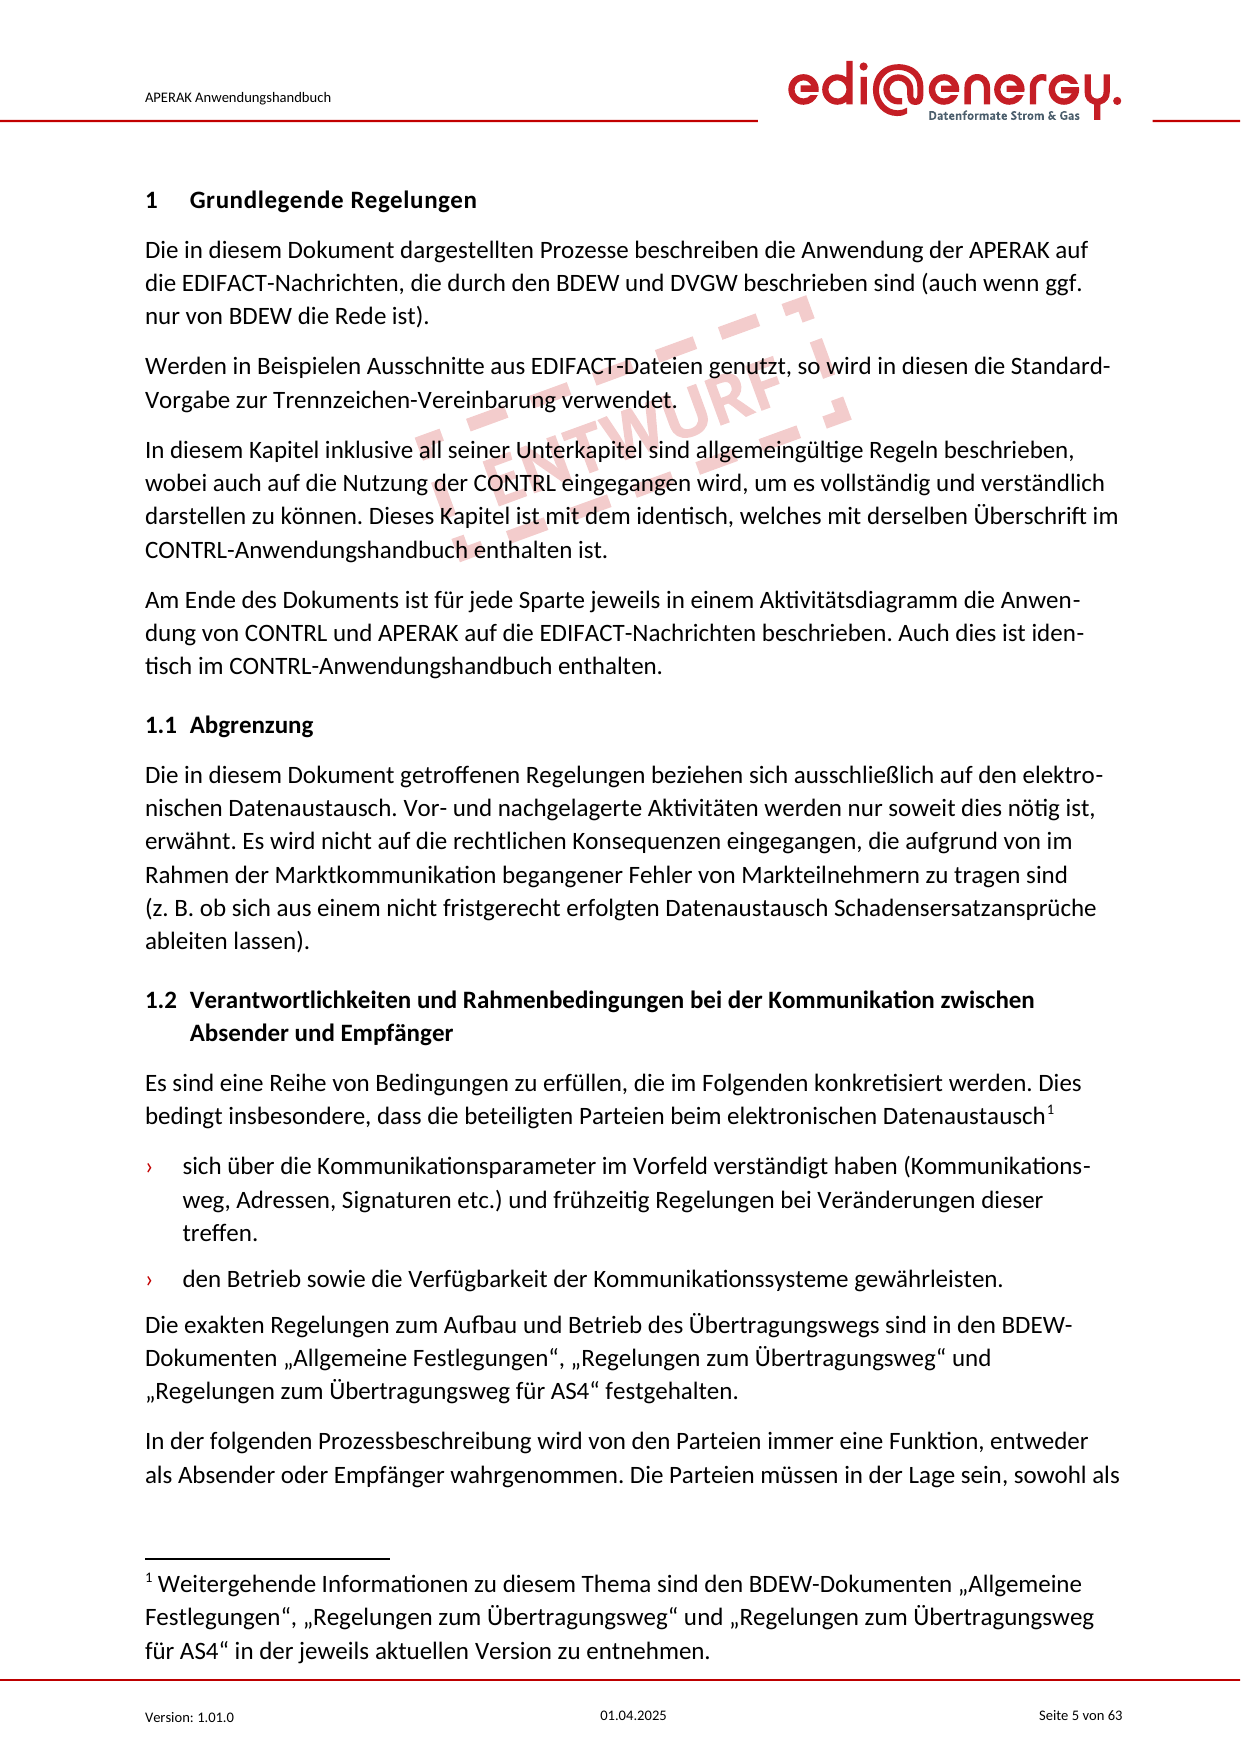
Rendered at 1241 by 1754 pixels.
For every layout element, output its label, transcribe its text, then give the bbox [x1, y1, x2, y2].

subtitle Verantwortlichkeiten und Rahmenbedingungen bei der Kommunikation zwischen Absender und Empfänger [145, 981, 1122, 1048]
list den Betrieb sowie die Verfügbarkeit der Kommunikationssysteme gewährleisten. [145, 1260, 1122, 1293]
subtitle Grundlegende Regelungen [145, 181, 1122, 214]
text Die in diesem Dokument dargestellten Prozesse beschreiben die Anwendung der APERAK auf die EDIFACT-Nachrichten, die durch den BDEW und DVGW beschrieben sind (auch wenn ggf. nur von BDEW die Rede ist). [145, 231, 1122, 331]
text Die in diesem Dokument getroffenen Regelungen beziehen sich ausschließlich auf den elektronischen Datenaustausch. Vor- und nachgelagerte Aktivitäten werden nur soweit dies nötig ist, erwähnt. Es wird nicht auf die rechtlichen Konsequenzen eingegangen, die aufgrund von im Rahmen der Marktkommunikation begangener Fehler von Markteilnehmern zu tragen sind (z. B. ob sich aus einem nicht fristgerecht erfolgten Datenaustausch Schadensersatzansprüche ableiten lassen). [145, 756, 1122, 956]
subtitle Abgrenzung [145, 706, 1122, 739]
text In diesem Kapitel inklusive all seiner Unterkapitel sind allgemeingültige Regeln beschrieben, wobei auch auf die Nutzung der CONTRL eingegangen wird, um es vollständig und verständlich darstellen zu können. Dieses Kapitel ist mit dem identisch, welches mit derselben Überschrift im CONTRL-Anwendungshandbuch enthalten ist. [145, 431, 1122, 564]
text Es sind eine Reihe von Bedingungen zu erfüllen, die im Folgenden konkretisiert werden. Dies bedingt insbesondere, dass die beteiligten Parteien beim elektronischen Datenaustausch [145, 1064, 1122, 1131]
text Am Ende des Dokuments ist für jede Sparte jeweils in einem Aktivitätsdiagramm die Anwendung von CONTRL und APERAK auf die EDIFACT-Nachrichten beschrieben. Auch dies ist identisch im CONTRL-Anwendungshandbuch enthalten. [145, 581, 1122, 681]
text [145, 1423, 1122, 1489]
text Die exakten Regelungen zum Aufbau und Betrieb des Übertragungswegs sind in den BDEW-Dokumenten „Allgemeine Festlegungen“, „Regelungen zum Übertragungsweg“ und „Regelungen zum Übertragungsweg für AS4“ festgehalten. [145, 1306, 1122, 1406]
list sich über die Kommunikationsparameter im Vorfeld verständigt haben (Kommunikationsweg, Adressen, Signaturen etc.) und frühzeitig Regelungen bei Veränderungen dieser treffen. [145, 1148, 1122, 1248]
text Werden in Beispielen Ausschnitte aus EDIFACT-Dateien genutzt, so wird in diesen die Standard-Vorgabe zur Trennzeichen-Vereinbarung verwendet. [145, 348, 1122, 414]
